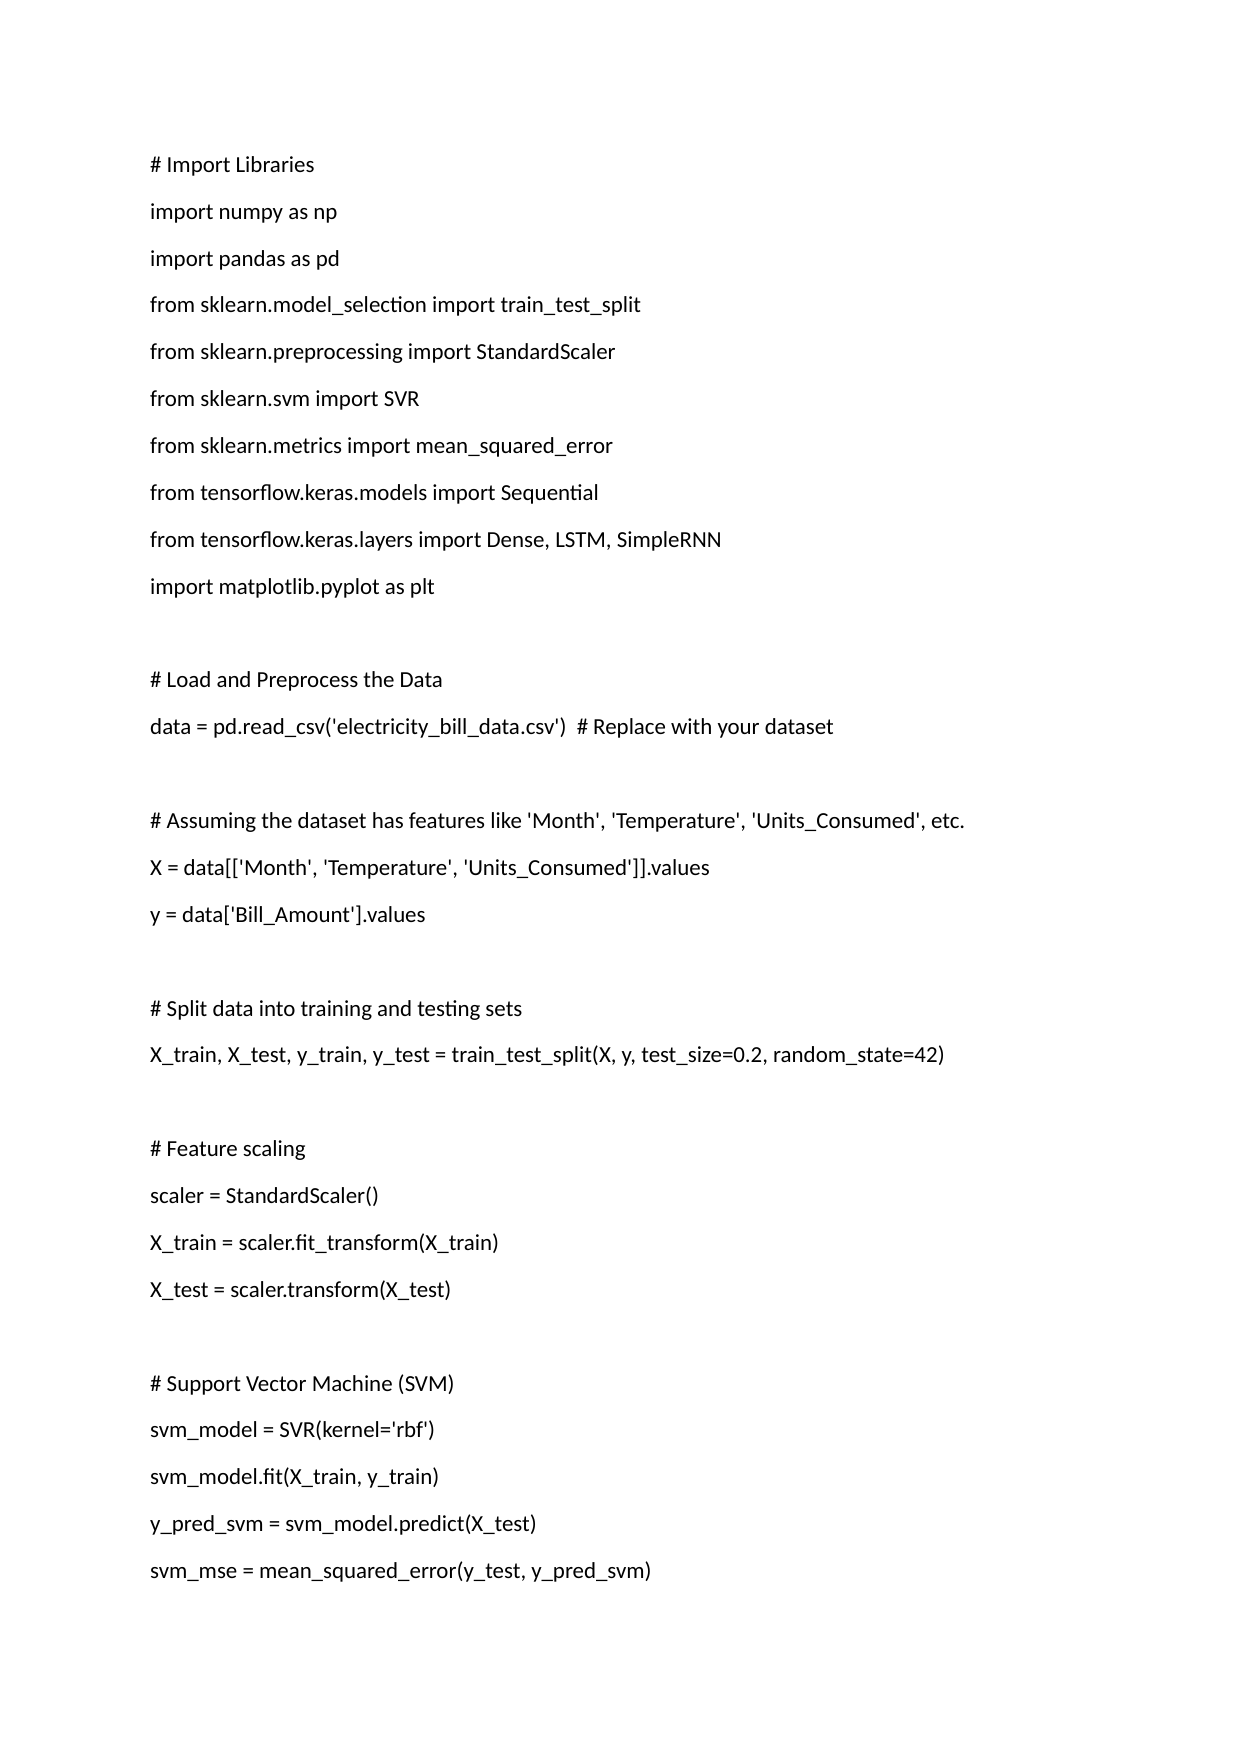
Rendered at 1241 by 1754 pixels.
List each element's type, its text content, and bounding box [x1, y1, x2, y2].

text from sklearn.preprocessing import StandardScaler [150, 337, 1090, 366]
text scaler = StandardScaler() [150, 1181, 1090, 1209]
text svm_model = SVR(kernel='rbf') [150, 1416, 1090, 1444]
text # Assuming the dataset has features like 'Month', 'Temperature', 'Units_Consumed', etc. [150, 806, 1090, 834]
text from sklearn.metrics import mean_squared_error [150, 431, 1090, 459]
text svm_model.fit(X_train, y_train) [150, 1462, 1090, 1491]
text from tensorflow.keras.layers import Dense, LSTM, SimpleRNN [150, 525, 1090, 553]
text svm_mse = mean_squared_error(y_test, y_pred_svm) [150, 1556, 1090, 1584]
text X_test = scaler.transform(X_test) [150, 1275, 1090, 1303]
text y_pred_svm = svm_model.predict(X_test) [150, 1509, 1090, 1537]
text # Support Vector Machine (SVM) [150, 1369, 1090, 1397]
text # Import Libraries [150, 150, 1090, 178]
text import matplotlib.pyplot as plt [150, 572, 1090, 600]
text from sklearn.svm import SVR [150, 384, 1090, 412]
text data = pd.read_csv('electricity_bill_data.csv') # Replace with your dataset [150, 712, 1090, 741]
text # Split data into training and testing sets [150, 994, 1090, 1022]
text import pandas as pd [150, 244, 1090, 272]
text X = data[['Month', 'Temperature', 'Units_Consumed']].values [150, 853, 1090, 881]
text y = data['Bill_Amount'].values [150, 900, 1090, 928]
text from tensorflow.keras.models import Sequential [150, 478, 1090, 506]
text from sklearn.model_selection import train_test_split [150, 291, 1090, 319]
text import numpy as np [150, 197, 1090, 225]
text X_train = scaler.fit_transform(X_train) [150, 1228, 1090, 1256]
text X_train, X_test, y_train, y_test = train_test_split(X, y, test_size=0.2, random_state=42) [150, 1041, 1090, 1069]
text # Feature scaling [150, 1134, 1090, 1162]
text # Load and Preprocess the Data [150, 666, 1090, 694]
